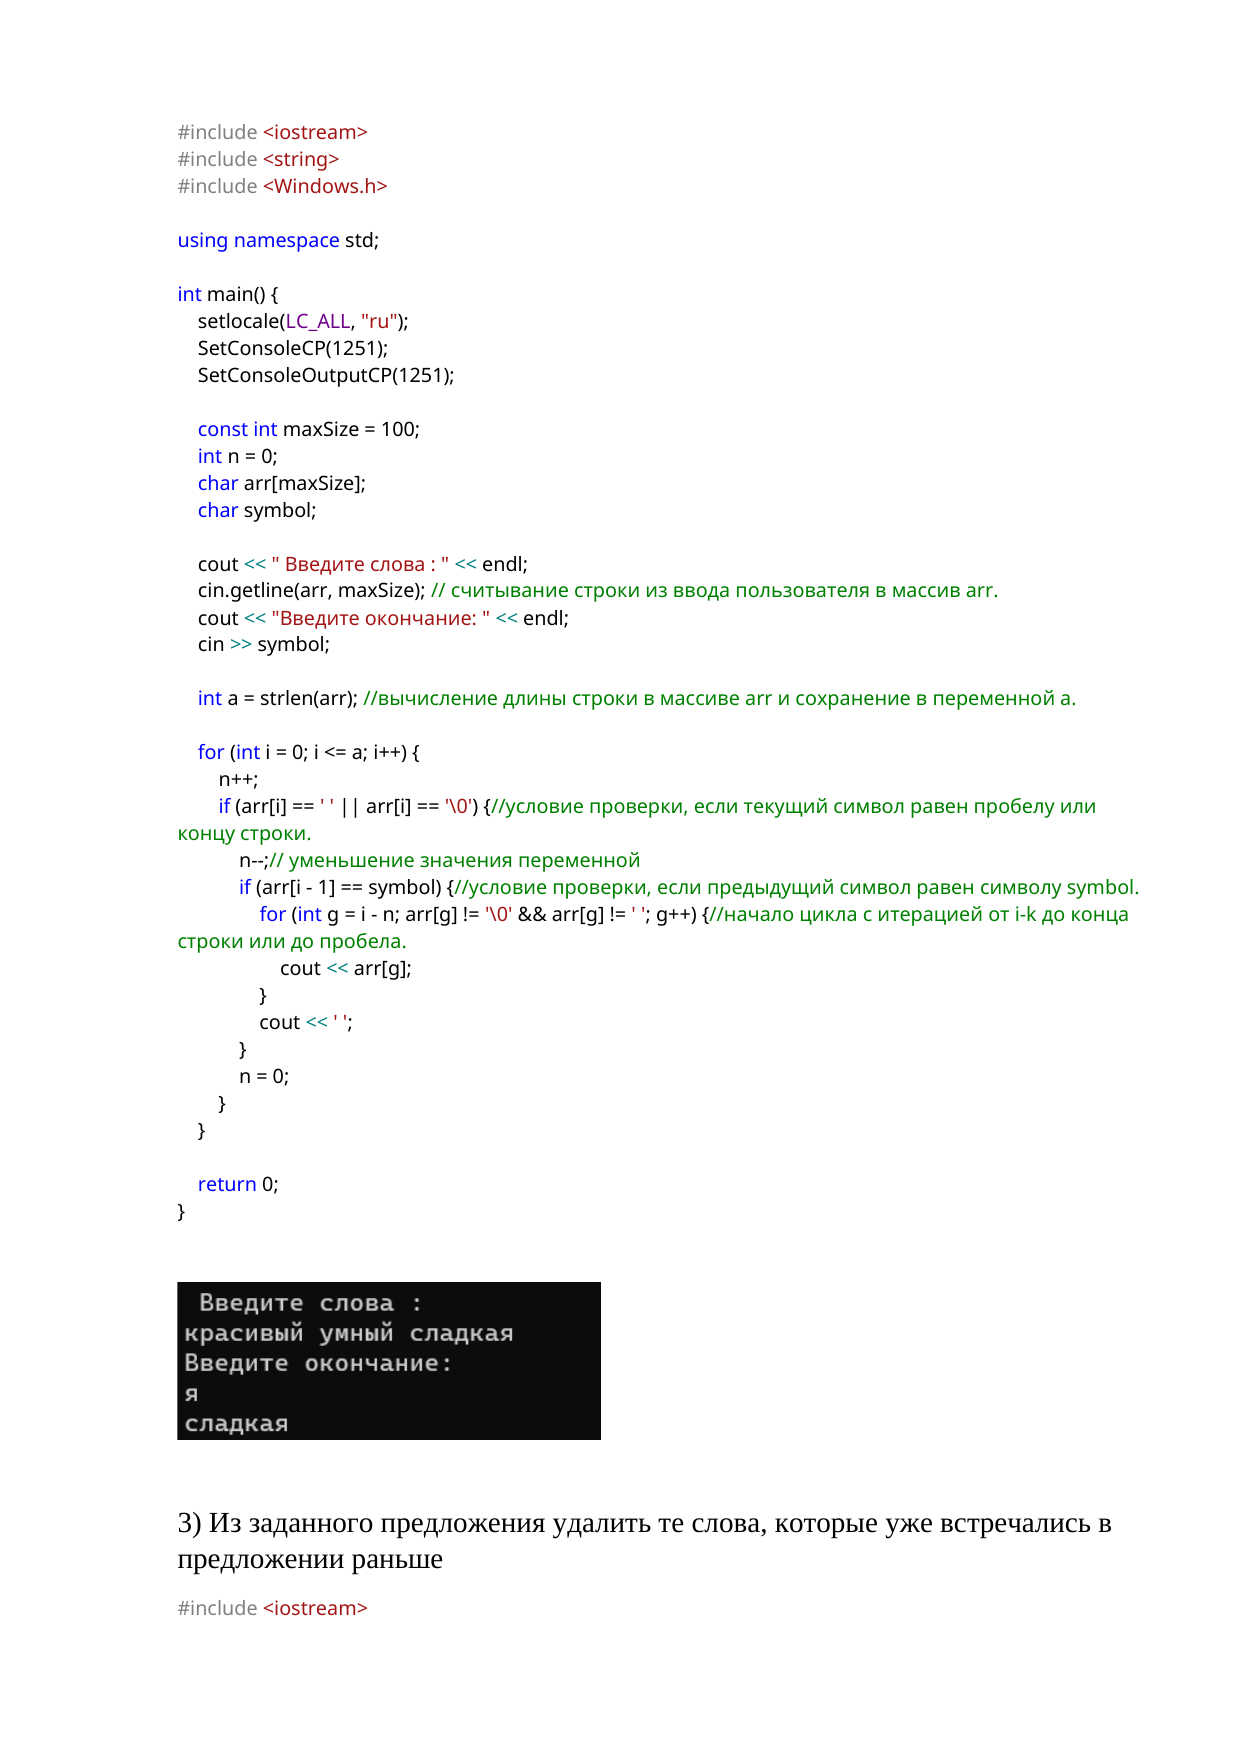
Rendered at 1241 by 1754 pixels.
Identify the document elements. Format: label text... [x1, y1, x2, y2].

text int main() { [177, 280, 1152, 307]
text cout << ' '; [177, 1008, 1152, 1035]
text cout << "Введите окончание: " << endl; [177, 604, 1152, 631]
text } [177, 1197, 1152, 1224]
text n++; [177, 766, 1152, 793]
text 3) Из заданного предложения удалить те слова, которые уже встречались в предложении раньше [177, 1506, 1152, 1575]
text for (int g = i - n; arr[g] != '\0' && arr[g] != ' '; g++) {//начало цикла с итерацией от i-k до конца строки или до пробела. [177, 901, 1152, 954]
text } [177, 981, 1152, 1008]
text int n = 0; [177, 442, 1152, 469]
text cout << arr[g]; [177, 954, 1152, 981]
text #include <Windows.h> [177, 172, 1152, 199]
text char symbol; [177, 496, 1152, 523]
text n = 0; [177, 1062, 1152, 1089]
picture [177, 1282, 601, 1440]
text return 0; [177, 1170, 1152, 1197]
text #include <iostream> [177, 118, 1152, 145]
text for (int i = 0; i <= a; i++) { [177, 739, 1152, 766]
text using namespace std; [177, 226, 1152, 253]
text } [177, 1035, 1152, 1062]
text #include <iostream> [177, 1594, 1152, 1621]
text char arr[maxSize]; [177, 469, 1152, 496]
text } [177, 1089, 1152, 1116]
text #include <string> [177, 145, 1152, 172]
text n--;// уменьшение значения переменной [177, 847, 1152, 873]
text if (arr[i] == ' ' || arr[i] == '\0') {//условие проверки, если текущий символ равен пробелу или концу строки. [177, 793, 1152, 847]
text cin.getline(arr, maxSize); // считывание строки из ввода пользователя в массив arr. [177, 577, 1152, 604]
text cout << " Введите слова : " << endl; [177, 550, 1152, 577]
text SetConsoleOutputCP(1251); [177, 361, 1152, 388]
text if (arr[i - 1] == symbol) {//условие проверки, если предыдущий символ равен символу symbol. [177, 873, 1152, 901]
text int a = strlen(arr); //вычисление длины строки в массиве arr и сохранение в переменной a. [177, 685, 1152, 712]
text setlocale(LC_ALL, "ru"); [177, 307, 1152, 334]
text SetConsoleCP(1251); [177, 334, 1152, 361]
text } [177, 1116, 1152, 1143]
text cin >> symbol; [177, 631, 1152, 658]
text const int maxSize = 100; [177, 415, 1152, 442]
